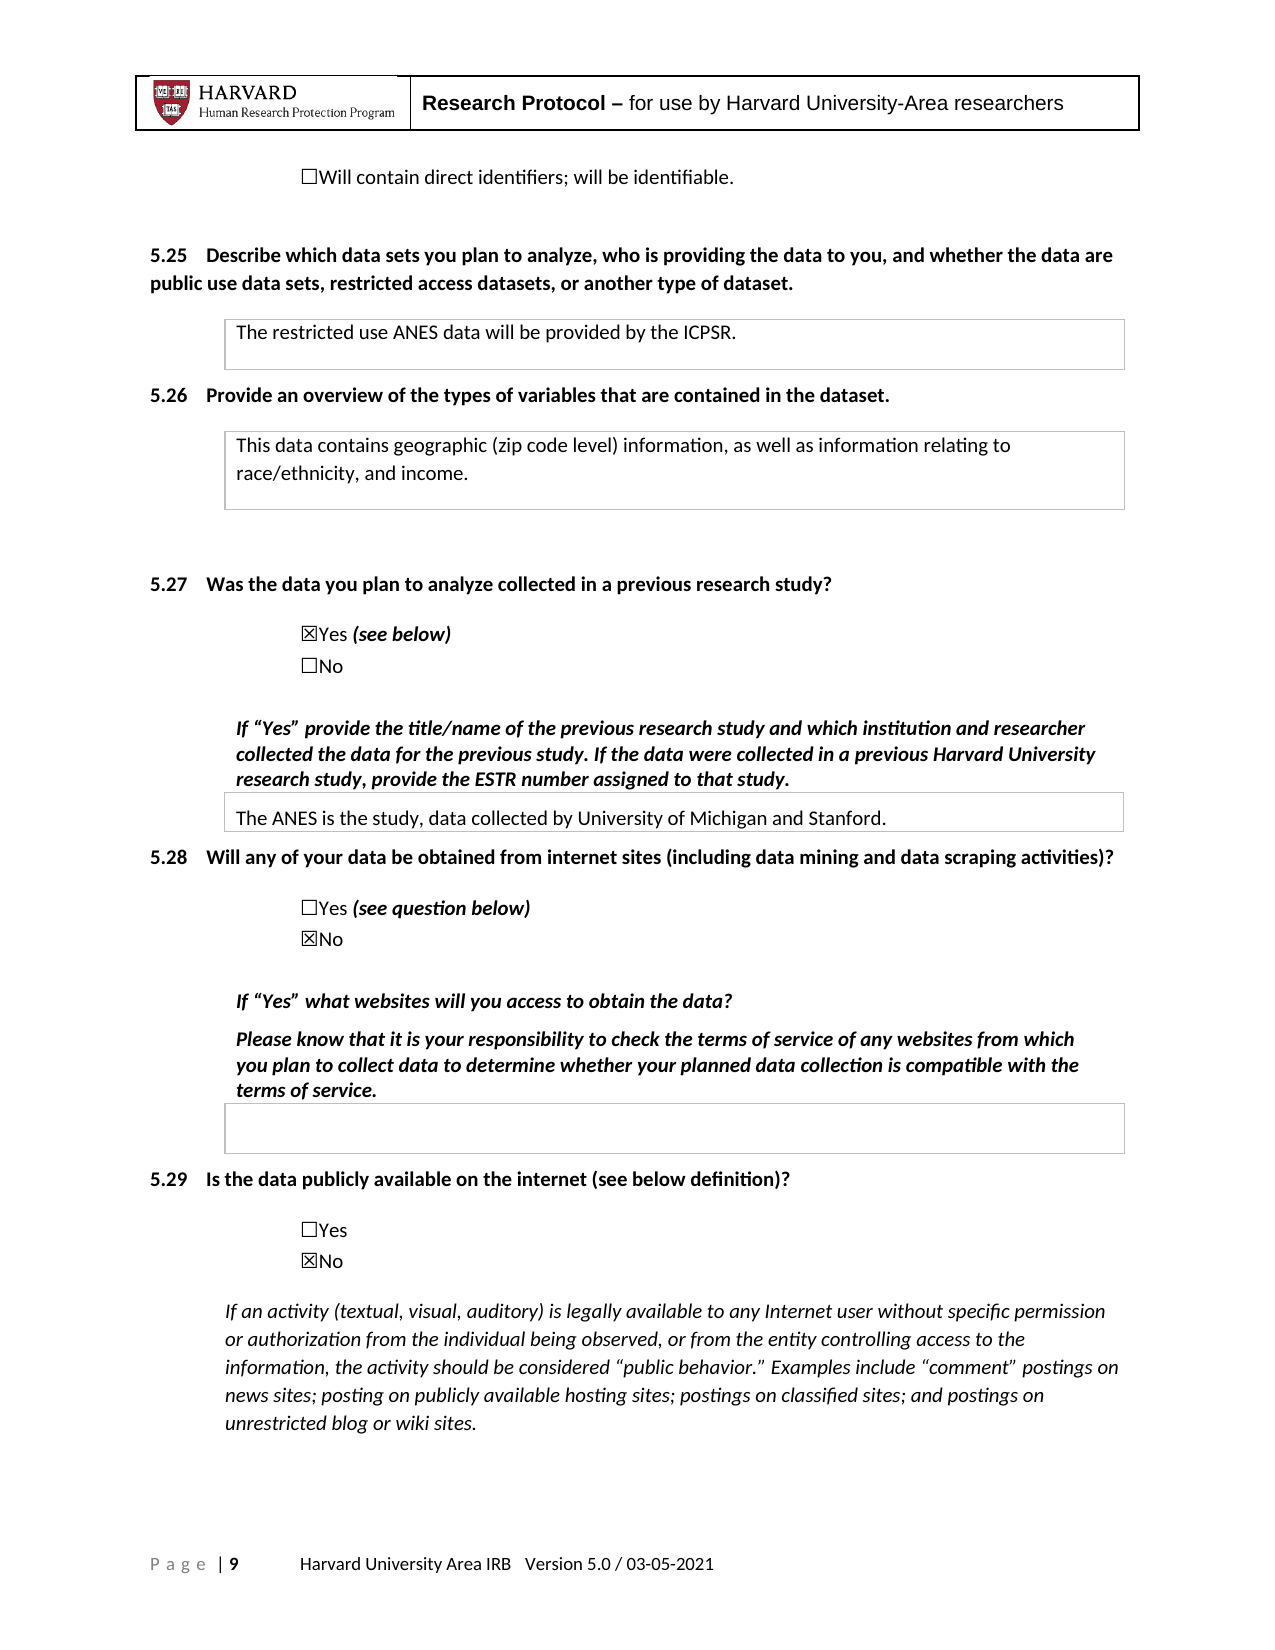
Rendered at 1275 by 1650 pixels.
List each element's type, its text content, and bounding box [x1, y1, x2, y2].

table_header If “Yes” provide the title/name of the previous research study and which institution and researcher collected the data for the previous study. If the data were collected in a previous Harvard University research study, provide the ESTR number assigned to that study. [225, 703, 1124, 792]
text 5.25 Describe which data sets you plan to analyze, who is providing the data to you, and whether the data are public use data sets, restricted access datasets, or another type of dataset. [150, 242, 1125, 295]
table_header The restricted use ANES data will be provided by the ICPSR. [226, 320, 1124, 368]
list Yes (see below) [300, 619, 1125, 648]
table_header [226, 1104, 1124, 1153]
list No [300, 924, 1125, 953]
table_header If “Yes” what websites will you access to obtain the data? Please know that it is your responsibility to check the terms of service of any websites from which you plan to collect data to determine whether your planned data collection is compatible with the terms of service. [225, 976, 1124, 1103]
list Yes [300, 1215, 1125, 1243]
table_cell The ANES is the study, data collected by University of Michigan and Stanford. [225, 793, 1123, 831]
table_header This data contains geographic (zip code level) information, as well as information relating to race/ethnicity, and income. [226, 432, 1124, 508]
list No [300, 1246, 1125, 1274]
text 5.27 Was the data you plan to analyze collected in a previous research study? [150, 571, 1125, 596]
text 5.29 Is the data publicly available on the internet (see below definition)? [150, 1166, 1125, 1192]
text 5.26 Provide an overview of the types of variables that are contained in the dataset. [150, 382, 1125, 407]
list No [300, 651, 1125, 679]
list Yes (see question below) [300, 893, 1125, 921]
text 5.28 Will any of your data be obtained from internet sites (including data mining and data scraping activities)? [150, 844, 1125, 869]
list Will contain direct identifiers; will be identifiable. [300, 162, 1125, 190]
picture [149, 76, 398, 129]
